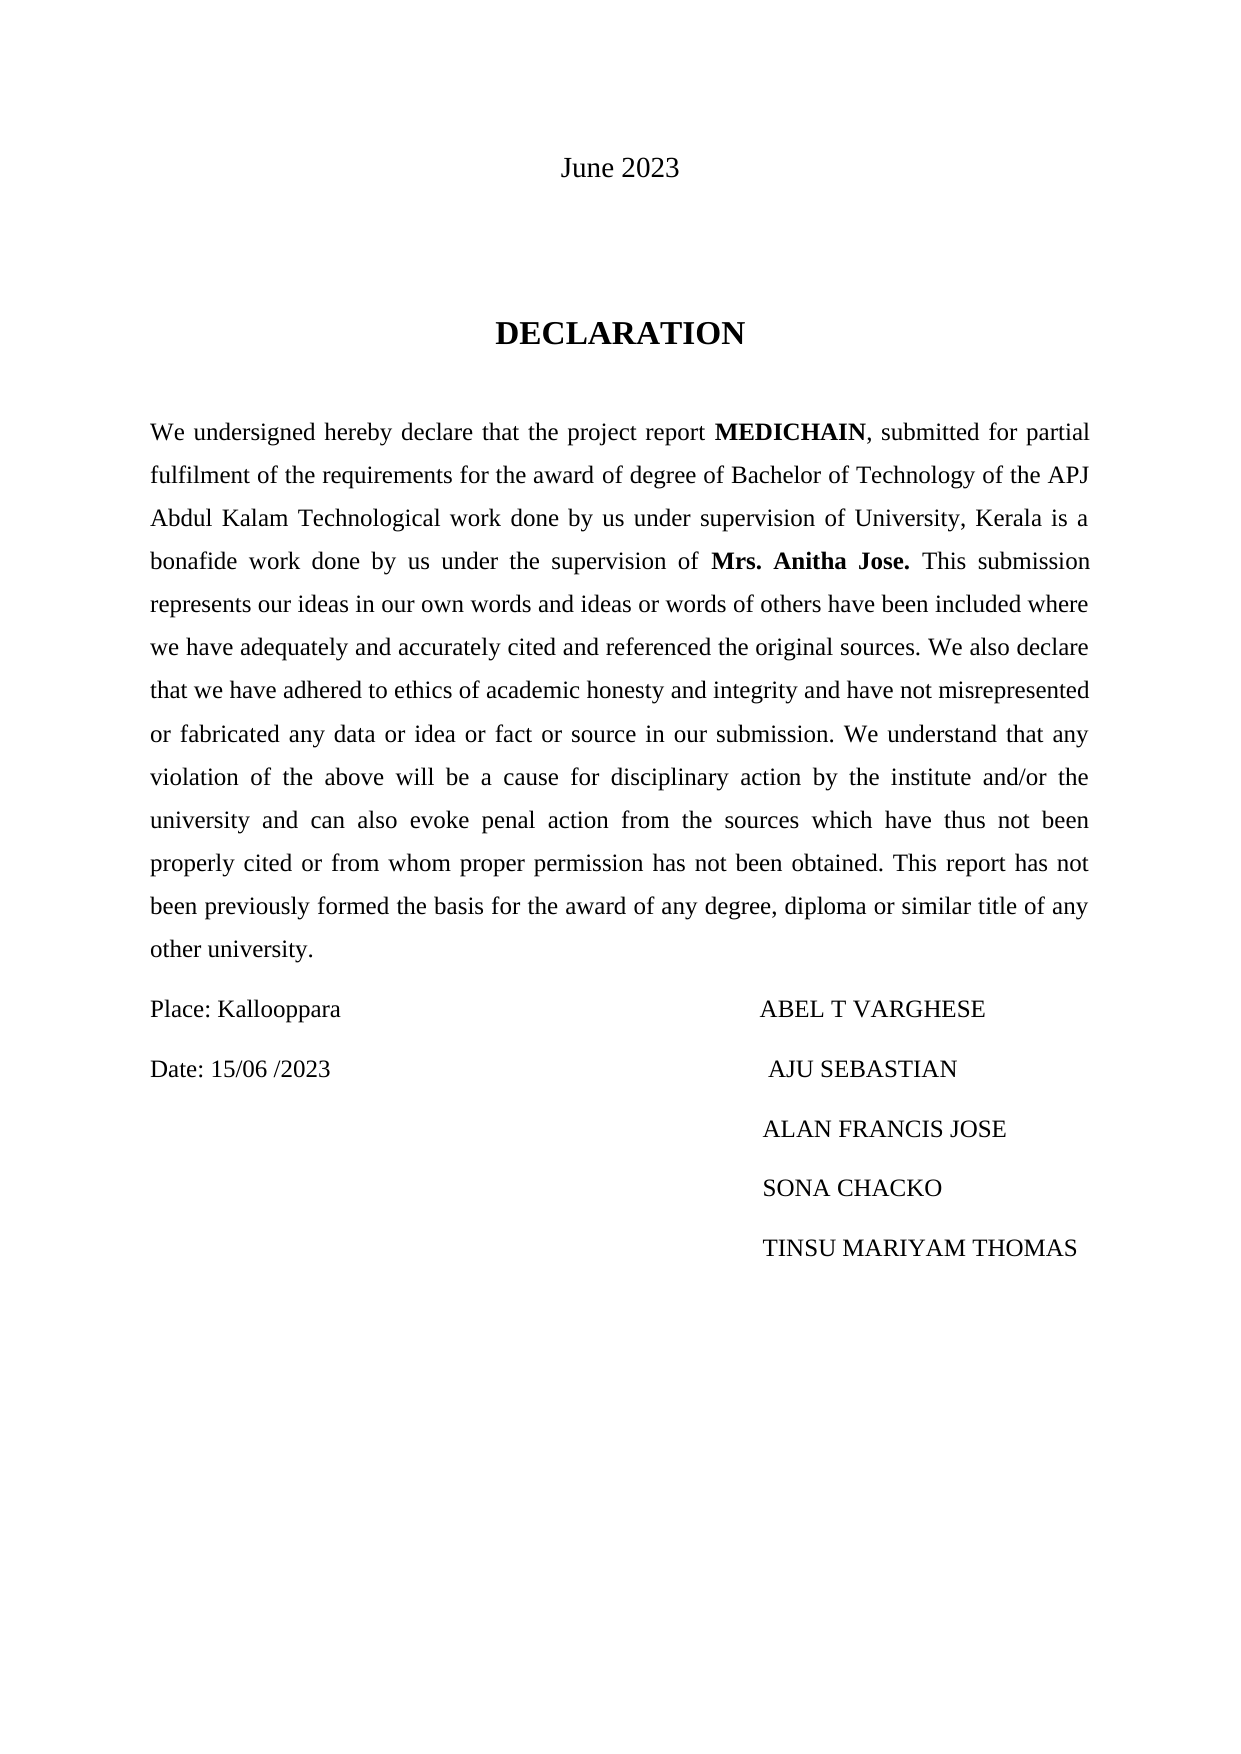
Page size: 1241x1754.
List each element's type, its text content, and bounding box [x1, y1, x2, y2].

text We undersigned hereby declare that the project report MEDICHAIN, submitted for partial fulfilment of the requirements for the award of degree of Bachelor of Technology of the APJ Abdul Kalam Technological work done by us under supervision of University, Kerala is a bonafide work done by us under the supervision of Mrs. Anitha Jose. This submission represents our ideas in our own words and ideas or words of others have been included where we have adequately and accurately cited and referenced the original sources. We also declare that we have adhered to ethics of academic honesty and integrity and have not misrepresented or fabricated any data or idea or fact or source in our submission. We understand that any violation of the above will be a cause for disciplinary action by the institute and/or the university and can also evoke penal action from the sources which have thus not been properly cited or from whom proper permission has not been obtained. This report has not been previously formed the basis for the award of any degree, diploma or similar title of any other university. [150, 417, 1090, 963]
text Place: Kallooppara ABEL T VARGHESE [150, 994, 1090, 1023]
text June 2023 [150, 150, 1090, 183]
text ALAN FRANCIS JOSE [150, 1114, 1090, 1142]
text DECLARATION [150, 314, 1090, 352]
text TINSU MARIYAM THOMAS [150, 1233, 1090, 1262]
text SONA CHACKO [150, 1173, 1090, 1202]
text Date: 15/06 /2023 AJU SEBASTIAN [150, 1054, 1090, 1083]
